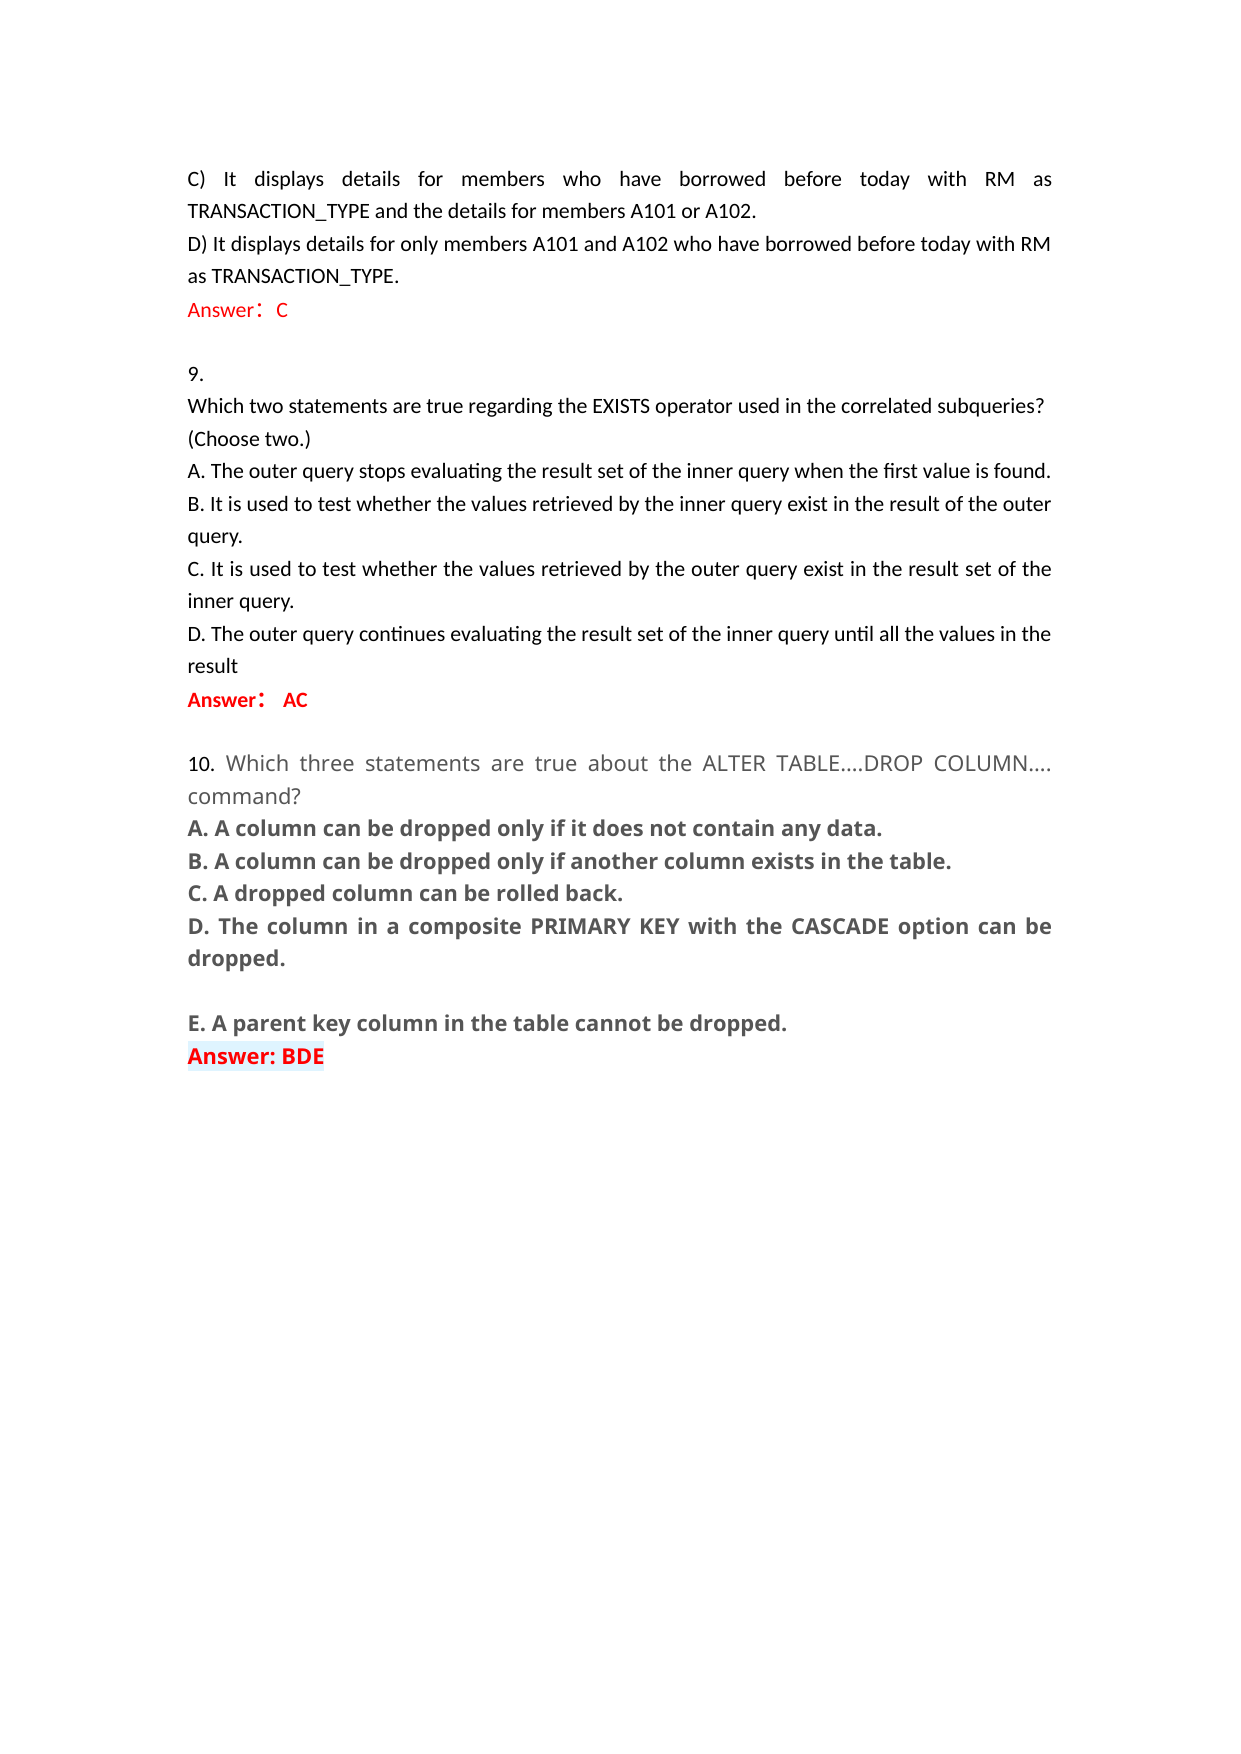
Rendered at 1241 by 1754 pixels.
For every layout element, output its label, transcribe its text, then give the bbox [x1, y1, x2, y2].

text Answer：C [187, 292, 1053, 324]
text 10. Which three statements are true about the ALTER TABLE….DROP COLUMN…. command? A. A column can be dropped only if it does not contain any data. B. A column can be dropped only if another column exists in the table. C. A dropped column can be rolled back. D. The column in a composite PRIMARY KEY with the CASCADE option can be dropped. [187, 747, 1053, 1007]
text Which two statements are true regarding the EXISTS operator used in the correlated subqueries? [187, 389, 1053, 422]
text Answer: BDE [187, 1039, 1053, 1104]
text C. It is used to test whether the values retrieved by the outer query exist in the result set of the inner query. [187, 552, 1053, 617]
text B. It is used to test whether the values retrieved by the inner query exist in the result of the outer query. [187, 487, 1053, 552]
text C) It displays details for members who have borrowed before today with RM as TRANSACTION_TYPE and the details for members A101 or A102. [187, 162, 1053, 227]
text D) It displays details for only members A101 and A102 who have borrowed before today with RM as TRANSACTION_TYPE. [187, 227, 1053, 292]
text A. The outer query stops evaluating the result set of the inner query when the first value is found. [187, 454, 1053, 487]
text Answer： AC [187, 682, 1053, 714]
text E. A parent key column in the table cannot be dropped. [187, 1007, 1053, 1039]
text 9. [187, 357, 1053, 389]
text (Choose two.) [187, 422, 1053, 454]
text D. The outer query continues evaluating the result set of the inner query until all the values in the result [187, 617, 1053, 682]
